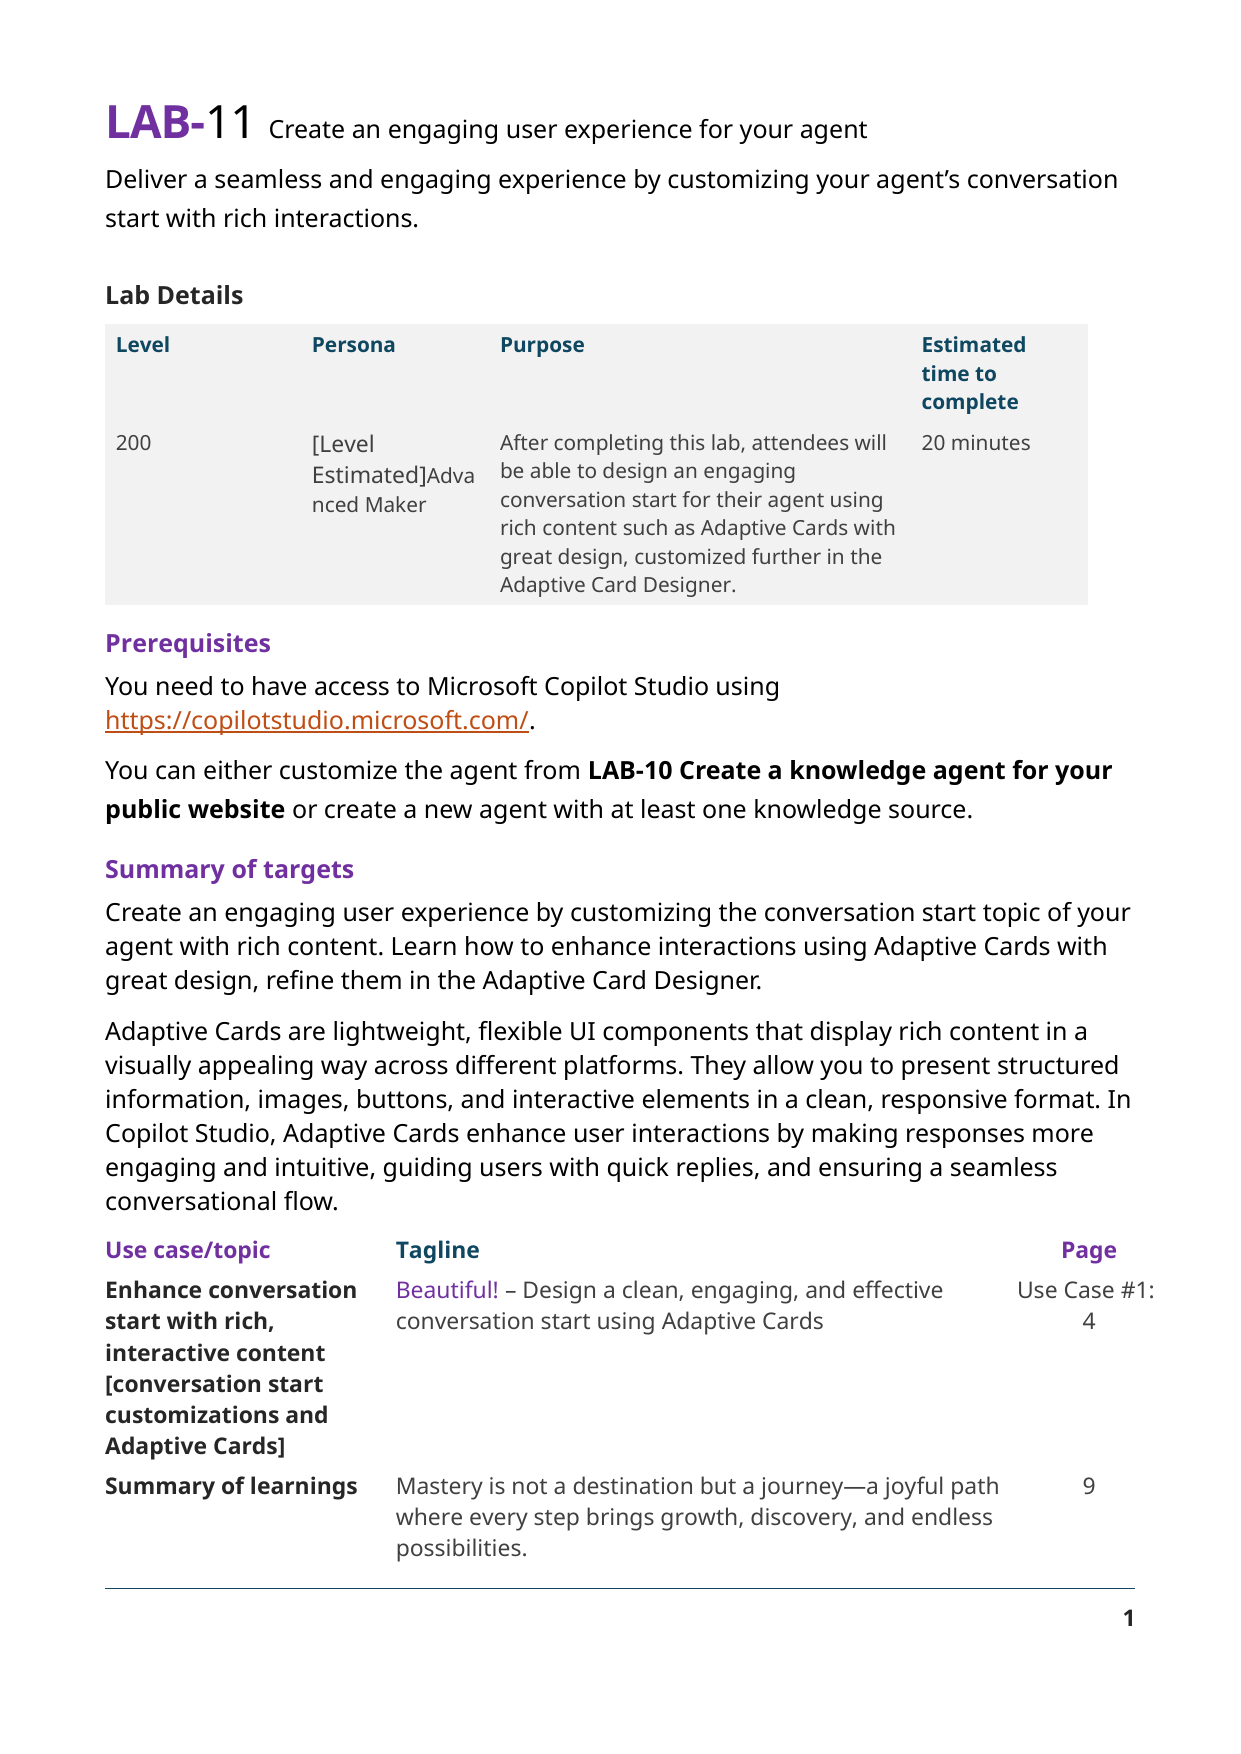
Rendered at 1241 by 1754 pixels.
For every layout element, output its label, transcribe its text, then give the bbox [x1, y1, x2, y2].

table_header Purpose [489, 324, 911, 422]
text You need to have access to Microsoft Copilot Studio using https://copilotstudio.microsoft.com/. [105, 668, 1135, 736]
table_cell Mastery is not a destination but a journey—a joyful path where every step brings growth, discovery, and endless possibilities. [396, 1462, 1014, 1564]
table_header Level [105, 324, 301, 422]
text LAB-11 [105, 90, 1135, 152]
table_header Use case/topic [105, 1235, 396, 1266]
subtitle Summary of targets [105, 852, 1135, 886]
table_cell [105, 422, 301, 605]
table_cell Summary of learnings [105, 1462, 396, 1564]
table_cell After completing this lab, attendees will be able to design an engaging conversation start for their agent using rich content such as Adaptive Cards with great design, customized further in the Adaptive Card Designer. [489, 422, 911, 605]
table_cell 20 minutes [911, 422, 1088, 605]
subtitle Lab Details [105, 277, 1135, 312]
table_cell Enhance conversation start with rich, interactive content [conversation start customizations and Adaptive Cards] [105, 1266, 396, 1462]
subtitle Prerequisites [105, 626, 1135, 660]
table_cell Advanced Maker [301, 422, 489, 605]
text Create an engaging user experience by customizing the conversation start topic of your agent with rich content. Learn how to enhance interactions using Adaptive Cards with great design, refine them in the Adaptive Card Designer. [105, 894, 1135, 997]
text Adaptive Cards are lightweight, flexible UI components that display rich content in a visually appealing way across different platforms. They allow you to present structured information, images, buttons, and interactive elements in a clean, responsive format. In Copilot Studio, Adaptive Cards enhance user interactions by making responses more engaging and intuitive, guiding users with quick replies, and ensuring a seamless conversational flow. [105, 1013, 1135, 1218]
text You can either customize the agent from LAB-10 Create a knowledge agent for your public website or create a new agent with at least one knowledge source. [105, 753, 1135, 826]
table_cell 3 [1014, 1266, 1164, 1462]
table_header Page [1014, 1235, 1164, 1266]
table_cell Beautiful! – Design a clean, engaging, and effective conversation start using Adaptive Cards [396, 1266, 1014, 1462]
table_header Estimated time to complete [911, 324, 1088, 422]
table_header Persona [301, 324, 489, 422]
table_cell 7 [1014, 1462, 1164, 1564]
